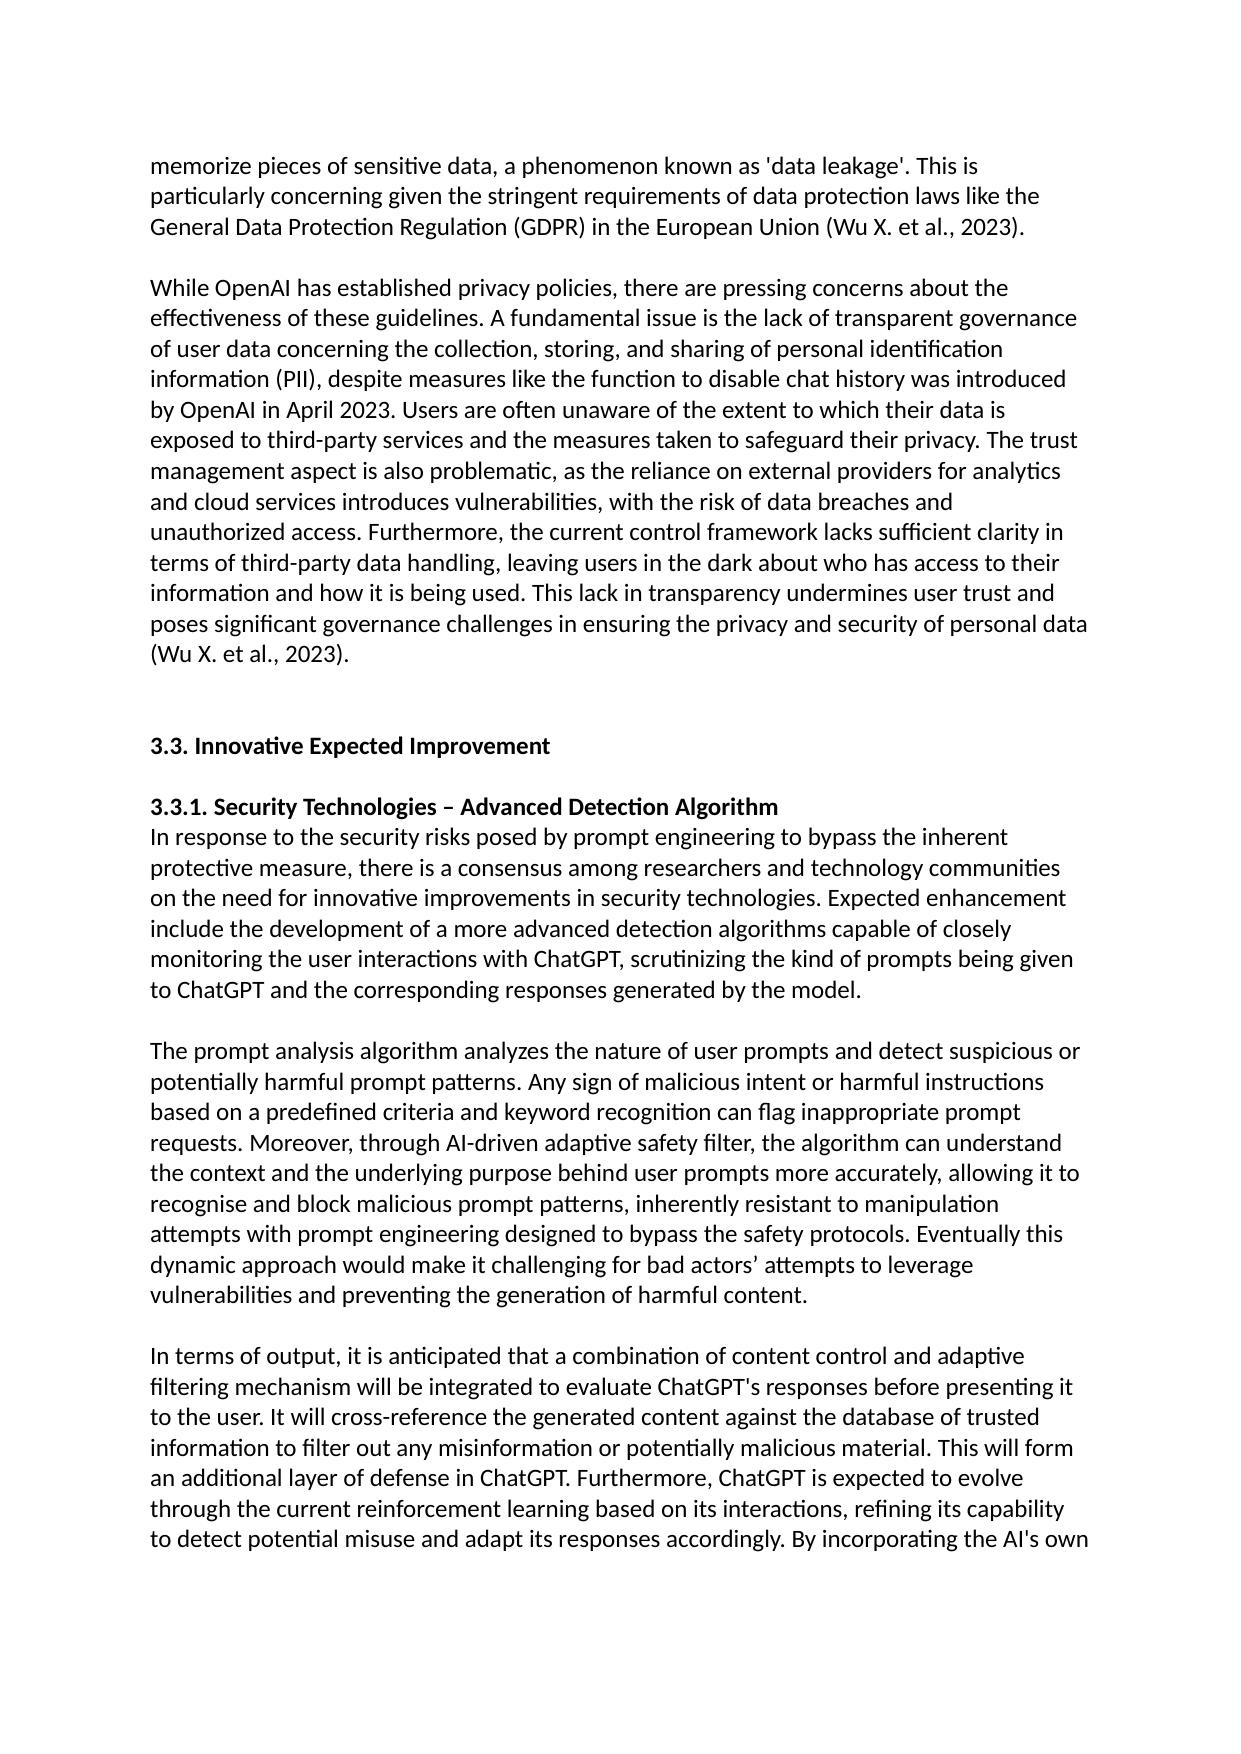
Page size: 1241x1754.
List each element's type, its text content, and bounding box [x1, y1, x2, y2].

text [150, 1340, 1090, 1554]
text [150, 150, 1090, 242]
text While OpenAI has established privacy policies, there are pressing concerns about the effectiveness of these guidelines. A fundamental issue is the lack of transparent governance of user data concerning the collection, storing, and sharing of personal identification information (PII), despite measures like the function to disable chat history was introduced by OpenAI in April 2023. Users are often unaware of the extent to which their data is exposed to third-party services and the measures taken to safeguard their privacy. The trust management aspect is also problematic, as the reliance on external providers for analytics and cloud services introduces vulnerabilities, with the risk of data breaches and unauthorized access. Furthermore, the current control framework lacks sufficient clarity in terms of third-party data handling, leaving users in the dark about who has access to their information and how it is being used. This lack in transparency undermines user trust and poses significant governance challenges in ensuring the privacy and security of personal data (Wu X. et al., 2023). [150, 272, 1090, 669]
text 3.3.1. Security Technologies – Advanced Detection Algorithm [150, 791, 1090, 821]
text In response to the security risks posed by prompt engineering to bypass the inherent protective measure, there is a consensus among researchers and technology communities on the need for innovative improvements in security technologies. Expected enhancement include the development of a more advanced detection algorithms capable of closely monitoring the user interactions with ChatGPT, scrutinizing the kind of prompts being given to ChatGPT and the corresponding responses generated by the model. [150, 821, 1090, 1004]
text The prompt analysis algorithm analyzes the nature of user prompts and detect suspicious or potentially harmful prompt patterns. Any sign of malicious intent or harmful instructions based on a predefined criteria and keyword recognition can flag inappropriate prompt requests. Moreover, through AI-driven adaptive safety filter, the algorithm can understand the context and the underlying purpose behind user prompts more accurately, allowing it to recognise and block malicious prompt patterns, inherently resistant to manipulation attempts with prompt engineering designed to bypass the safety protocols. Eventually this dynamic approach would make it challenging for bad actors’ attempts to leverage vulnerabilities and preventing the generation of harmful content. [150, 1035, 1090, 1310]
text 3.3. Innovative Expected Improvement [150, 730, 1090, 760]
